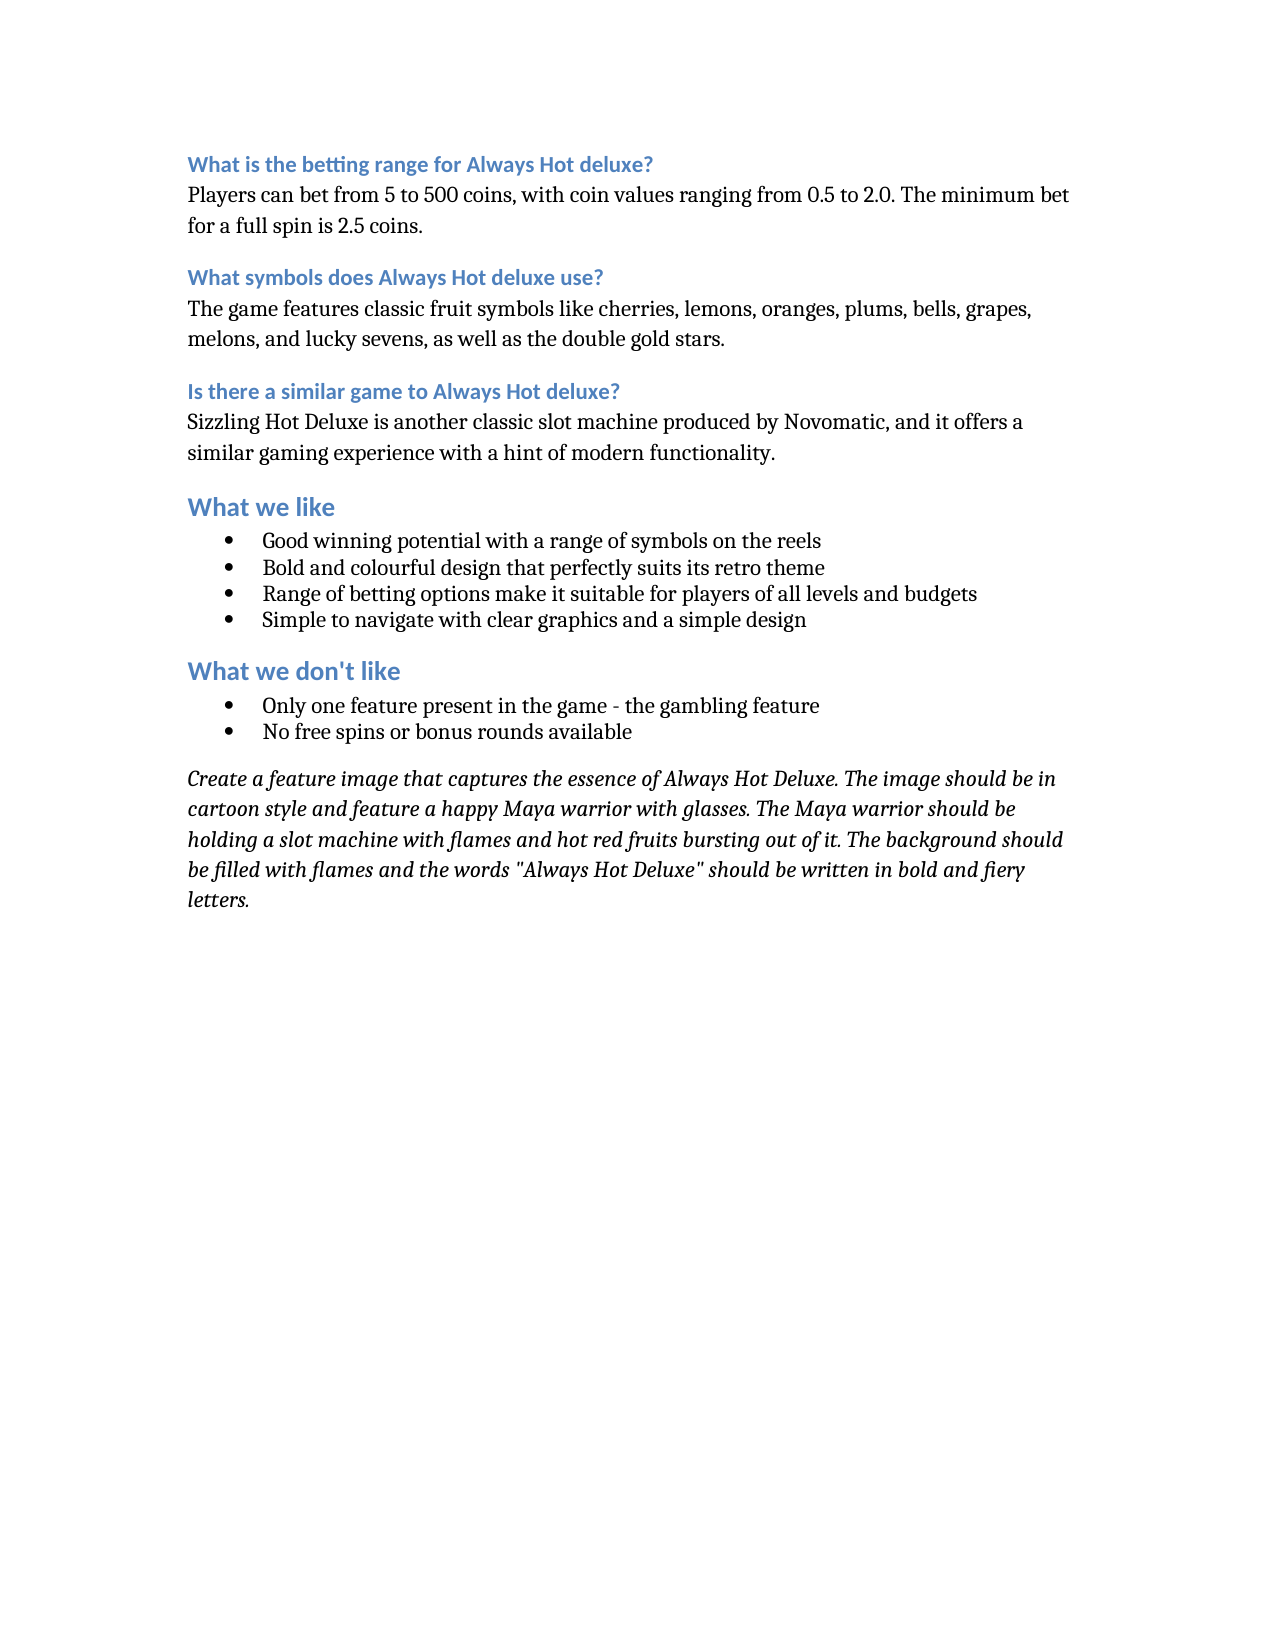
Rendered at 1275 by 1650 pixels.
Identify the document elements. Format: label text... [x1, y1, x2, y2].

text Sizzling Hot Deluxe is another classic slot machine produced by Novomatic, and it offers a similar gaming experience with a hint of modern functionality. [187, 409, 1087, 466]
subtitle What we like [187, 490, 1087, 523]
list Bold and colourful design that perfectly suits its retro theme [225, 554, 1087, 581]
list Only one feature present in the game - the gambling feature [225, 692, 1087, 719]
subtitle What symbols does Always Hot deluxe use? [187, 263, 1087, 291]
text Players can bet from 5 to 500 coins, with coin values ranging from 0.5 to 2.0. The minimum bet for a full spin is 2.5 coins. [187, 182, 1087, 239]
list Range of betting options make it suitable for players of all levels and budgets [225, 581, 1087, 607]
text Create a feature image that captures the essence of Always Hot Deluxe. The image should be in cartoon style and feature a happy Maya warrior with glasses. The Maya warrior should be holding a slot machine with flames and hot red fruits bursting out of it. The background should be filled with flames and the words "Always Hot Deluxe" should be written in bold and fiery letters. [187, 766, 1087, 913]
subtitle Is there a similar game to Always Hot deluxe? [187, 377, 1087, 405]
subtitle What is the betting range for Always Hot deluxe? [187, 150, 1087, 178]
list Simple to navigate with clear graphics and a simple design [225, 607, 1087, 634]
list Good winning potential with a range of symbols on the reels [225, 528, 1087, 554]
list No free spins or bonus rounds available [225, 719, 1087, 745]
subtitle What we don't like [187, 654, 1087, 687]
text The game features classic fruit symbols like cherries, lemons, oranges, plums, bells, grapes, melons, and lucky sevens, as well as the double gold stars. [187, 296, 1087, 352]
